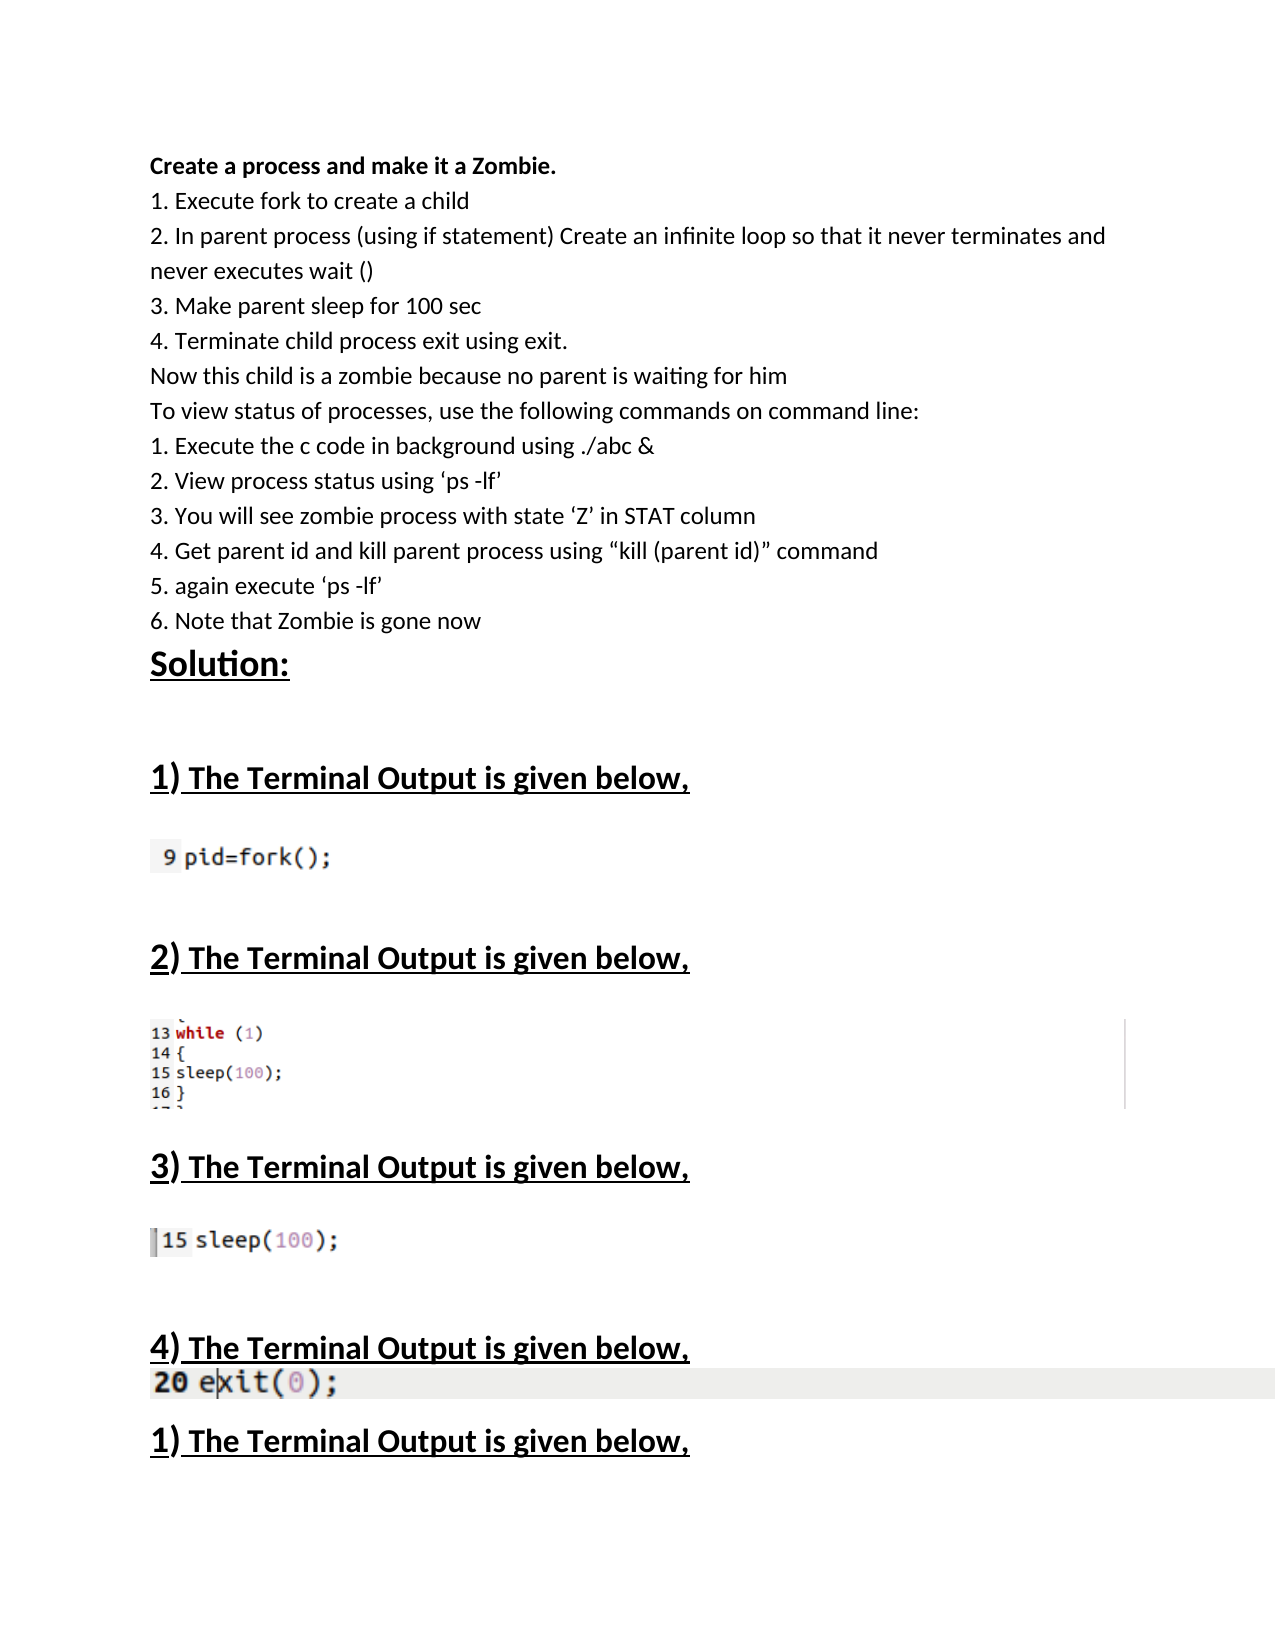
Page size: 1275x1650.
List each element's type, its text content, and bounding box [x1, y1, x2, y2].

text 3. You will see zombie process with state ‘Z’ in STAT column [150, 500, 1125, 531]
text 5. again execute ‘ps -lf’ [150, 570, 1125, 601]
text 4. Terminate child process exit using exit. [150, 325, 1125, 356]
title 1) The Terminal Output is given below, [150, 1416, 1125, 1462]
text 2. In parent process (using if statement) Create an infinite loop so that it never terminates and never executes wait () [150, 220, 1125, 286]
picture [150, 839, 1275, 873]
title 1) The Terminal Output is given below, [150, 753, 1125, 799]
text Now this child is a zombie because no parent is waiting for him [150, 360, 1125, 391]
picture [150, 1368, 1275, 1399]
title 4) The Terminal Output is given below, [150, 1323, 1125, 1368]
text 1. Execute the c code in background using ./abc & [150, 430, 1125, 461]
text 1. Execute fork to create a child [150, 185, 1125, 216]
title 6. Note that Zombie is gone now [150, 605, 1125, 636]
title 3) The Terminal Output is given below, [150, 1142, 1125, 1188]
title Solution: [150, 640, 1125, 686]
text 4. Get parent id and kill parent process using “kill (parent id)” command [150, 535, 1125, 566]
text Create a process and make it a Zombie. [150, 150, 1125, 181]
text 3. Make parent sleep for 100 sec [150, 290, 1125, 321]
text To view status of processes, use the following commands on command line: [150, 395, 1125, 426]
picture [150, 1019, 1125, 1109]
title 2) The Terminal Output is given below, [150, 933, 1125, 979]
picture [150, 1228, 1275, 1257]
text 2. View process status using ‘ps -lf’ [150, 465, 1125, 496]
